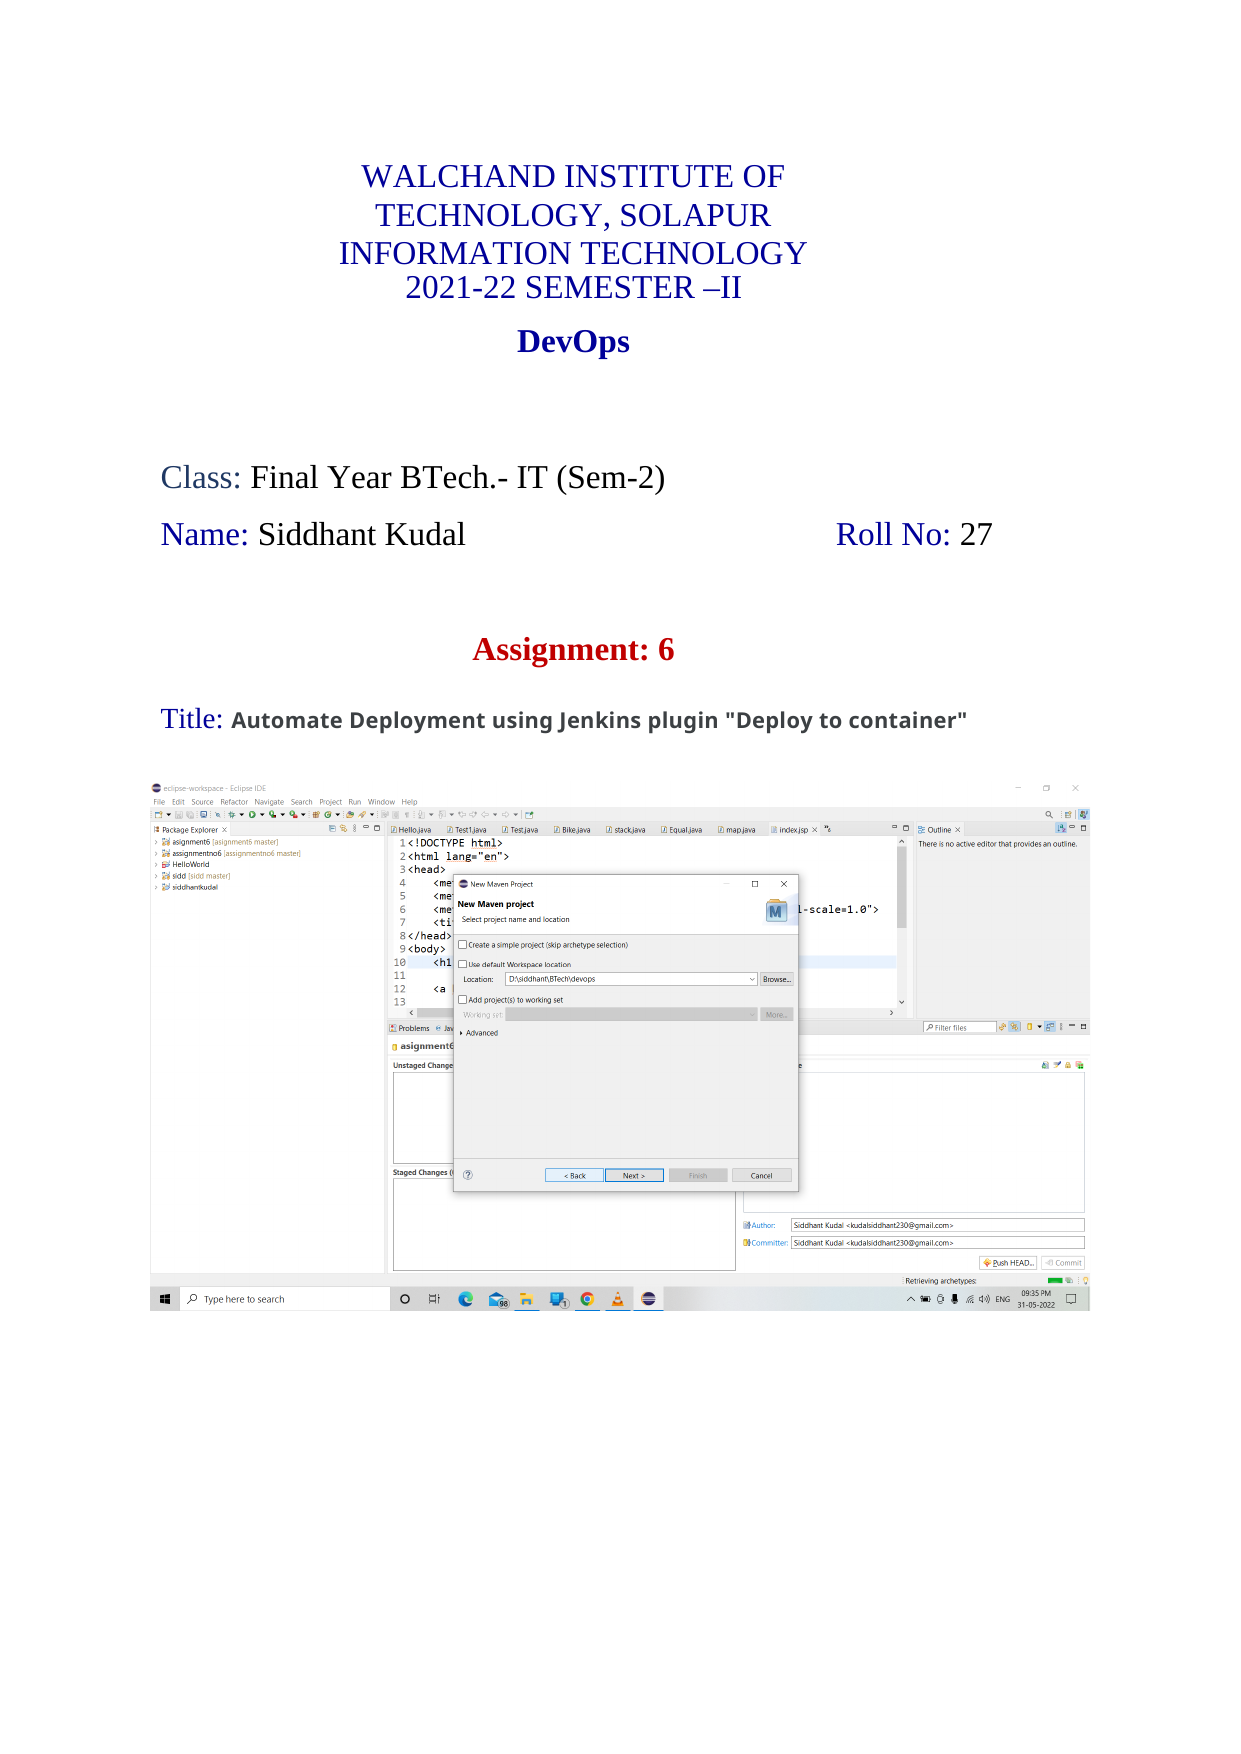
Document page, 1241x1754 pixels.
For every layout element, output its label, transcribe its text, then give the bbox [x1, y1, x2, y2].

text DevOps [268, 322, 879, 360]
subtitle Title: Automate Deployment using Jenkins plugin "Deploy to container" [160, 701, 1090, 734]
picture [150, 781, 1091, 1311]
text Name: Siddhant Kudal Roll No: 27 [160, 514, 1090, 553]
title Assignment: 6 [268, 629, 879, 667]
text 2021-22 SEMESTER –II [268, 271, 879, 305]
subtitle Class: Final Year BTech.- IT (Sem-2) [160, 457, 1090, 495]
subtitle WALCHAND INSTITUTE OF TECHNOLOGY, SOLAPUR INFORMATION TECHNOLOGY [268, 156, 878, 271]
